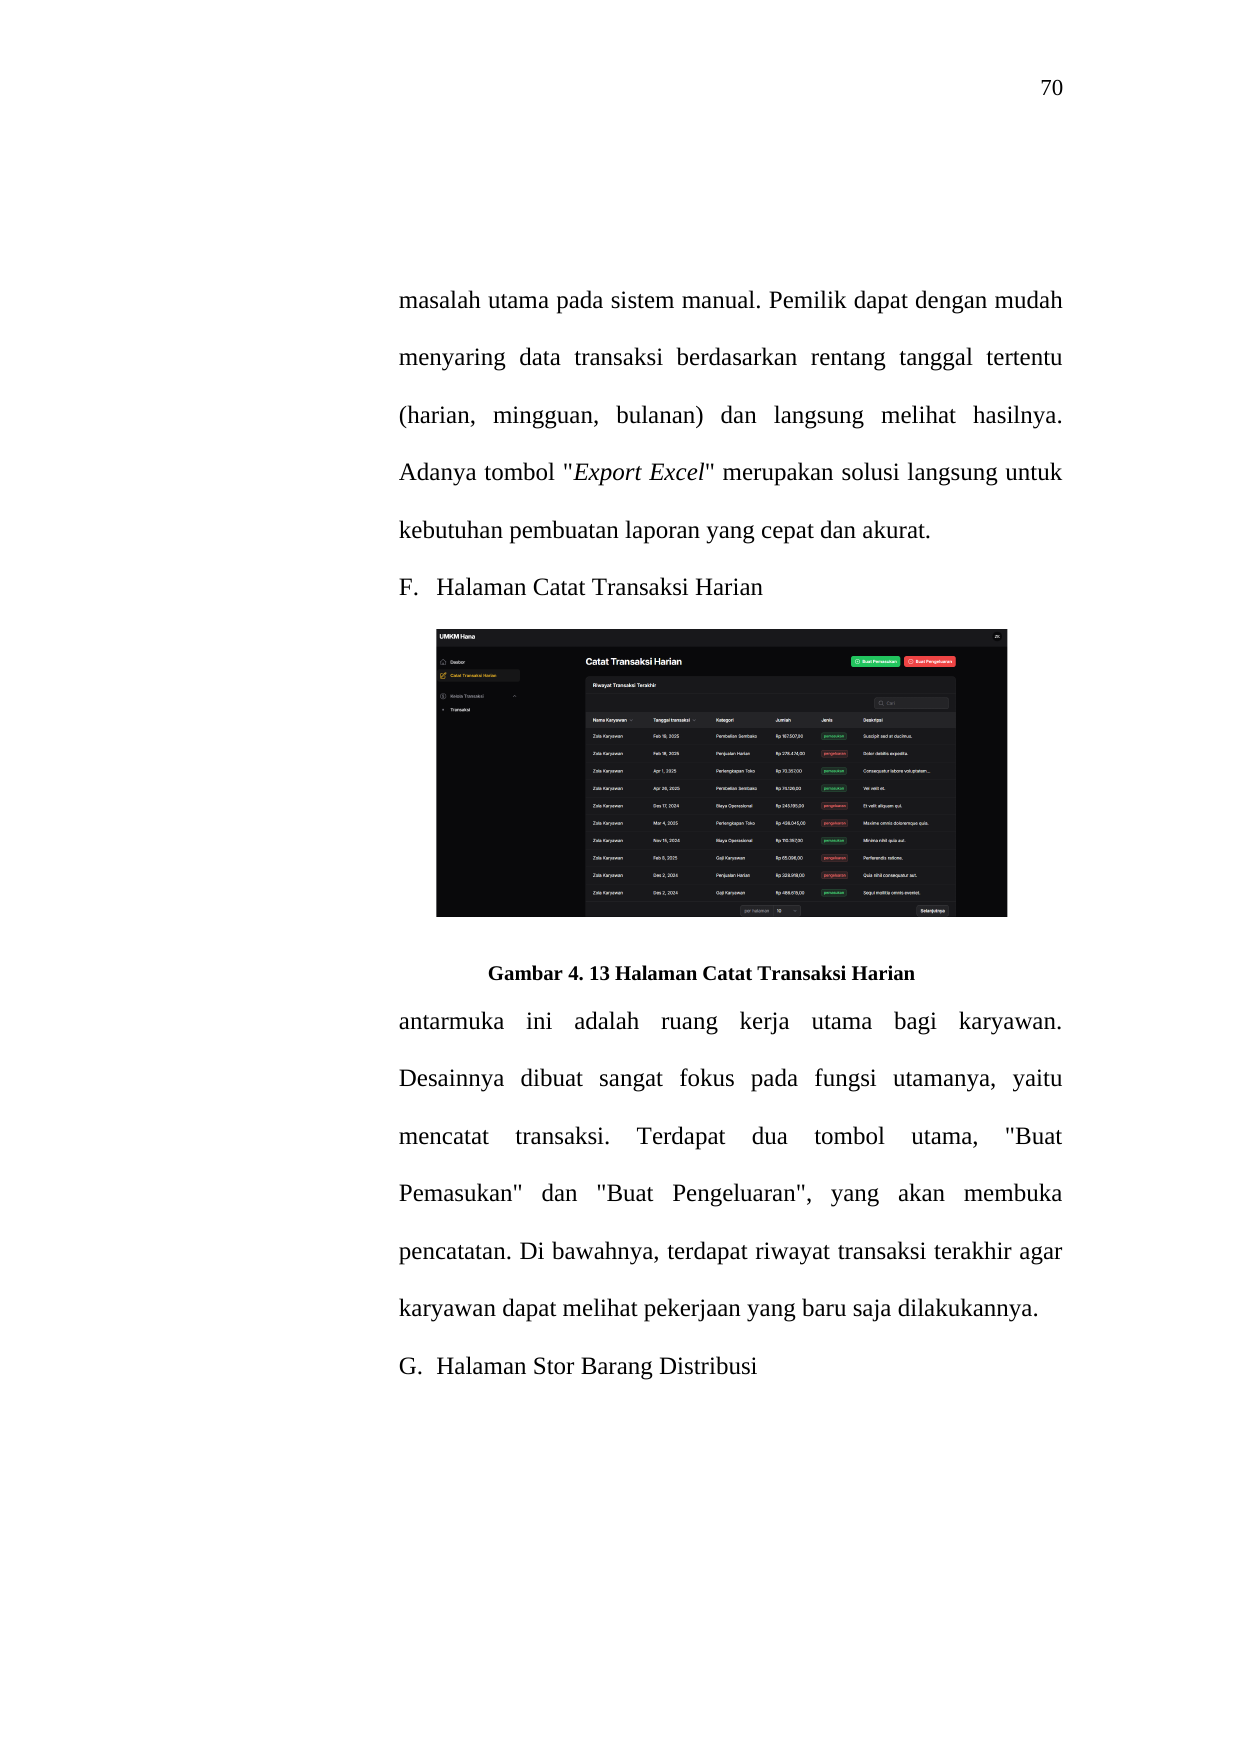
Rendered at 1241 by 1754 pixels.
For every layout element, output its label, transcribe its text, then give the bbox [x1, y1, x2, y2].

text antarmuka ini adalah ruang kerja utama bagi karyawan. Desainnya dibuat sangat fokus pada fungsi utamanya, yaitu mencatat transaksi. Terdapat dua tombol utama, "Buat Pemasukan" dan "Buat Pengeluaran", yang akan membuka pencatatan. Di bawahnya, terdapat riwayat transaksi terakhir agar karyawan dapat melihat pekerjaan yang baru saja dilakukannya. [399, 1006, 1063, 1322]
list Halaman Stor Barang Distribusi [399, 1351, 1063, 1380]
text Gambar 4. 13 Halaman Catat Transaksi Harian [340, 961, 1063, 985]
picture [436, 629, 1008, 917]
list Halaman Catat Transaksi Harian [399, 572, 1063, 601]
